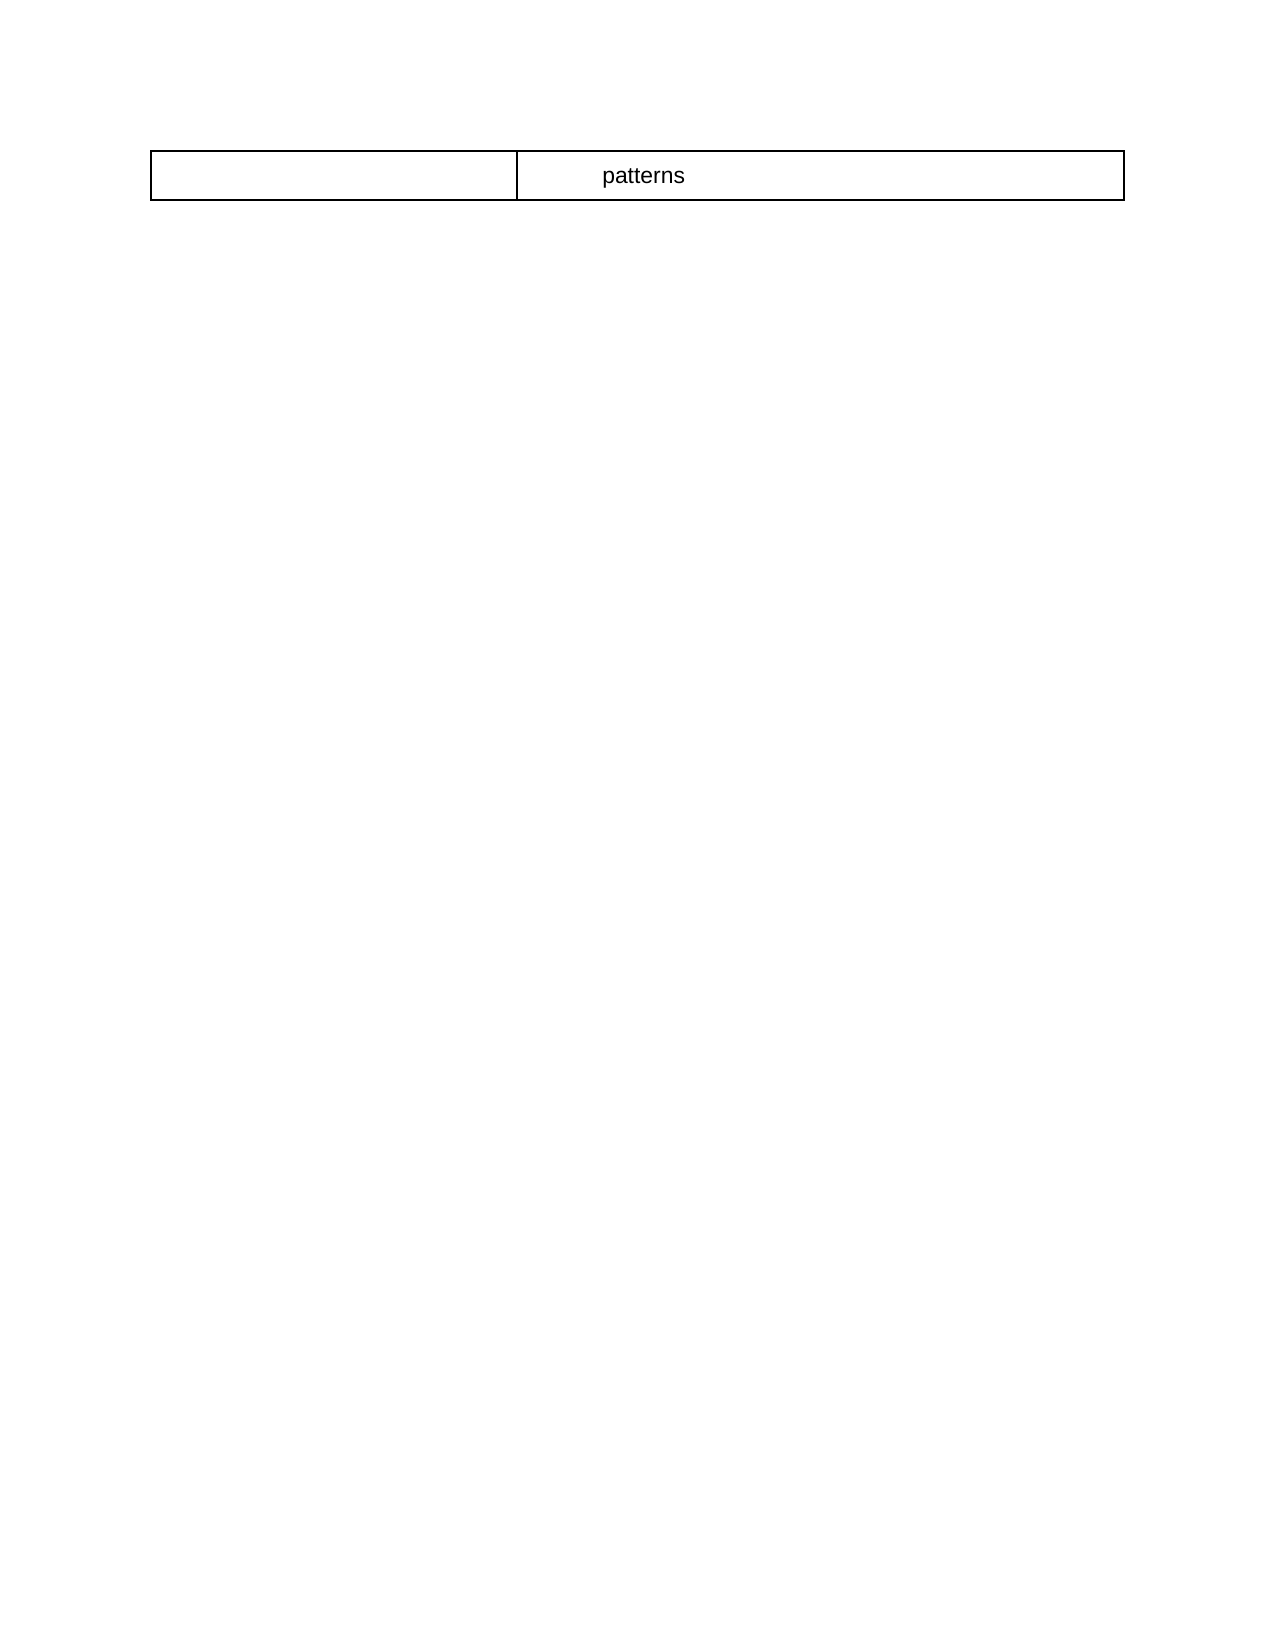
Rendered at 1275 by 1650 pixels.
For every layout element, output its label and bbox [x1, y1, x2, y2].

table_cell [152, 152, 516, 199]
table_cell [518, 152, 1123, 199]
